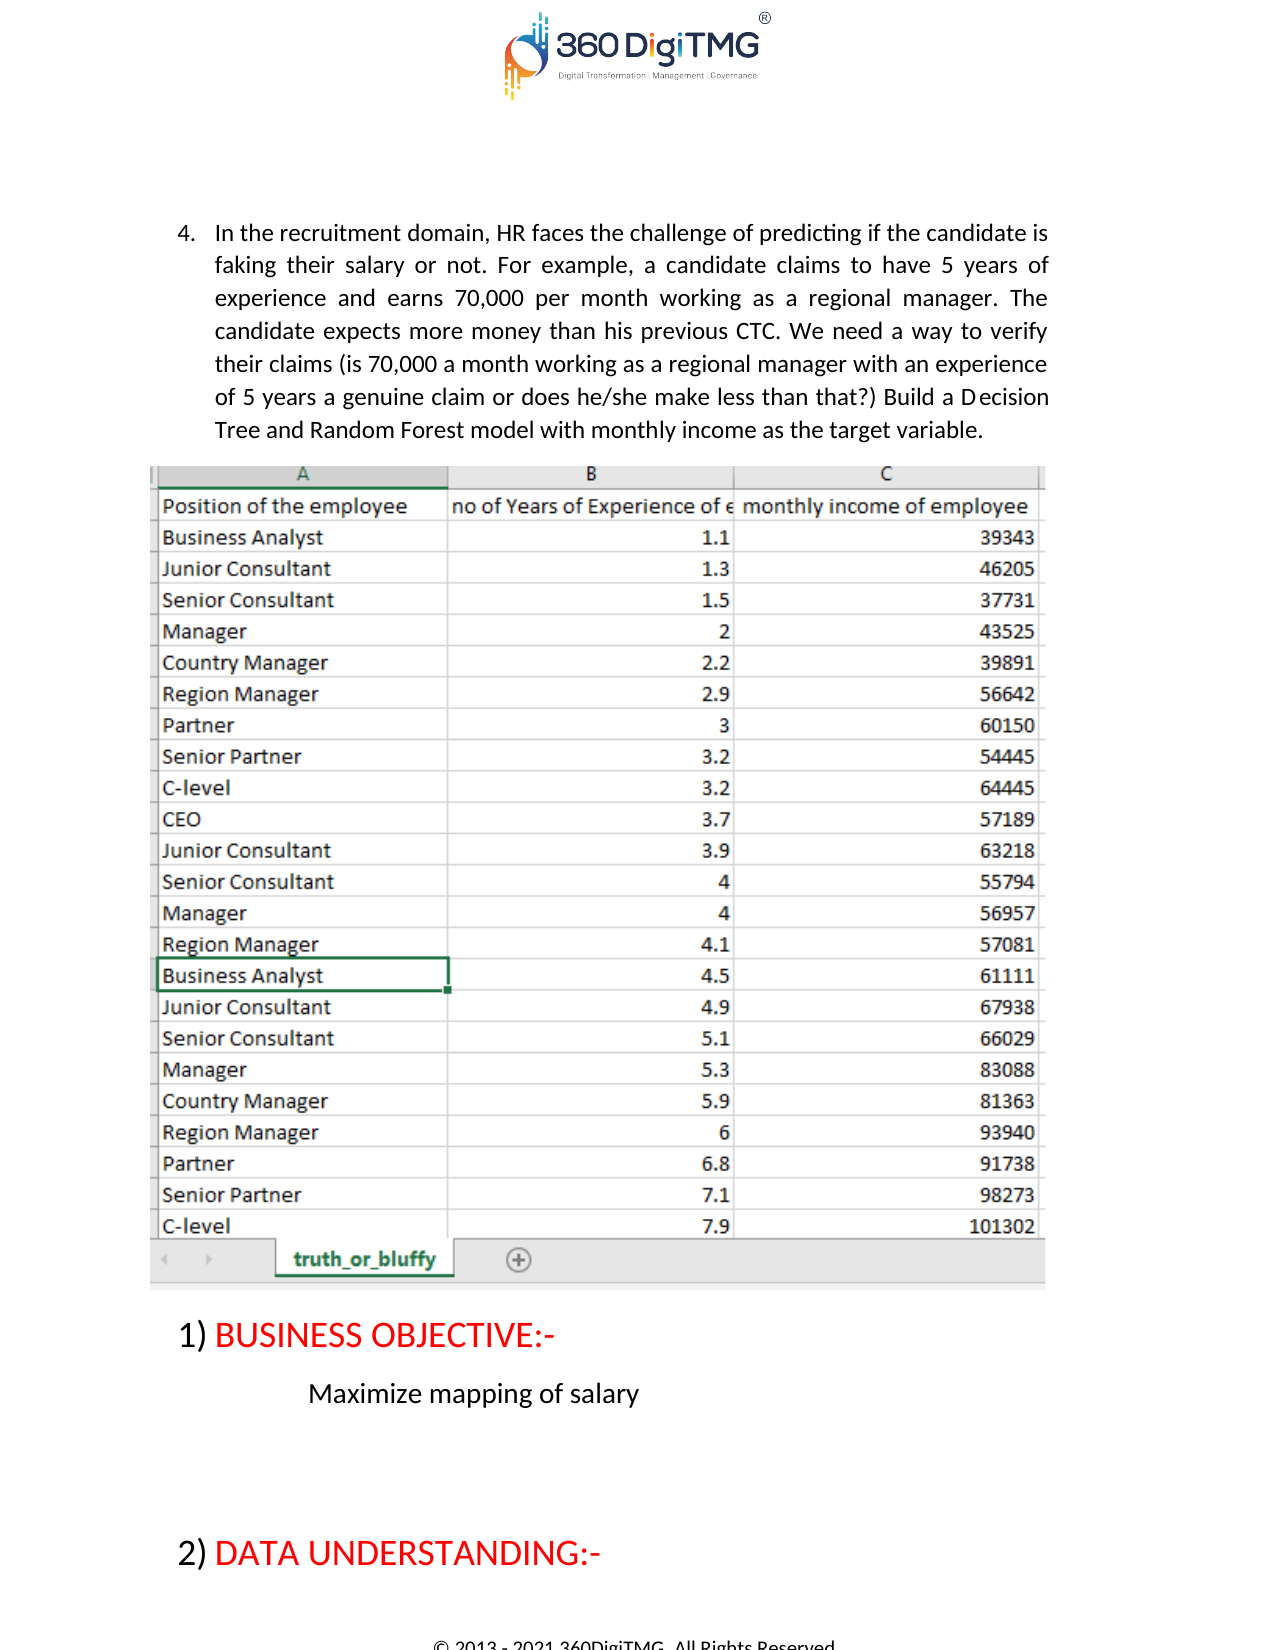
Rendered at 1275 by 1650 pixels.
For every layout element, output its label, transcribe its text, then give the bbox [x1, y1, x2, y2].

list Maximize mapping of salary [214, 1376, 1133, 1411]
list BUSINESS OBJECTIVE:- [177, 1311, 1133, 1357]
picture [500, 7, 775, 105]
list DATA UNDERSTANDING:- [177, 1529, 1133, 1575]
list In the recruitment domain, HR faces the challenge of predicting if the candidate is faking their salary or not. For example, a candidate claims to have 5 years of experience and earns 70,000 per month working as a regional manager. The candidate expects more money than his previous CTC. We need a way to verify their claims (is 70,000 a month working as a regional manager with an experience of 5 years a genuine claim or does he/she make less than that?) Build a Decision Tree and Random Forest model with monthly income as the target variable. [177, 217, 1049, 445]
picture [150, 466, 1046, 1290]
